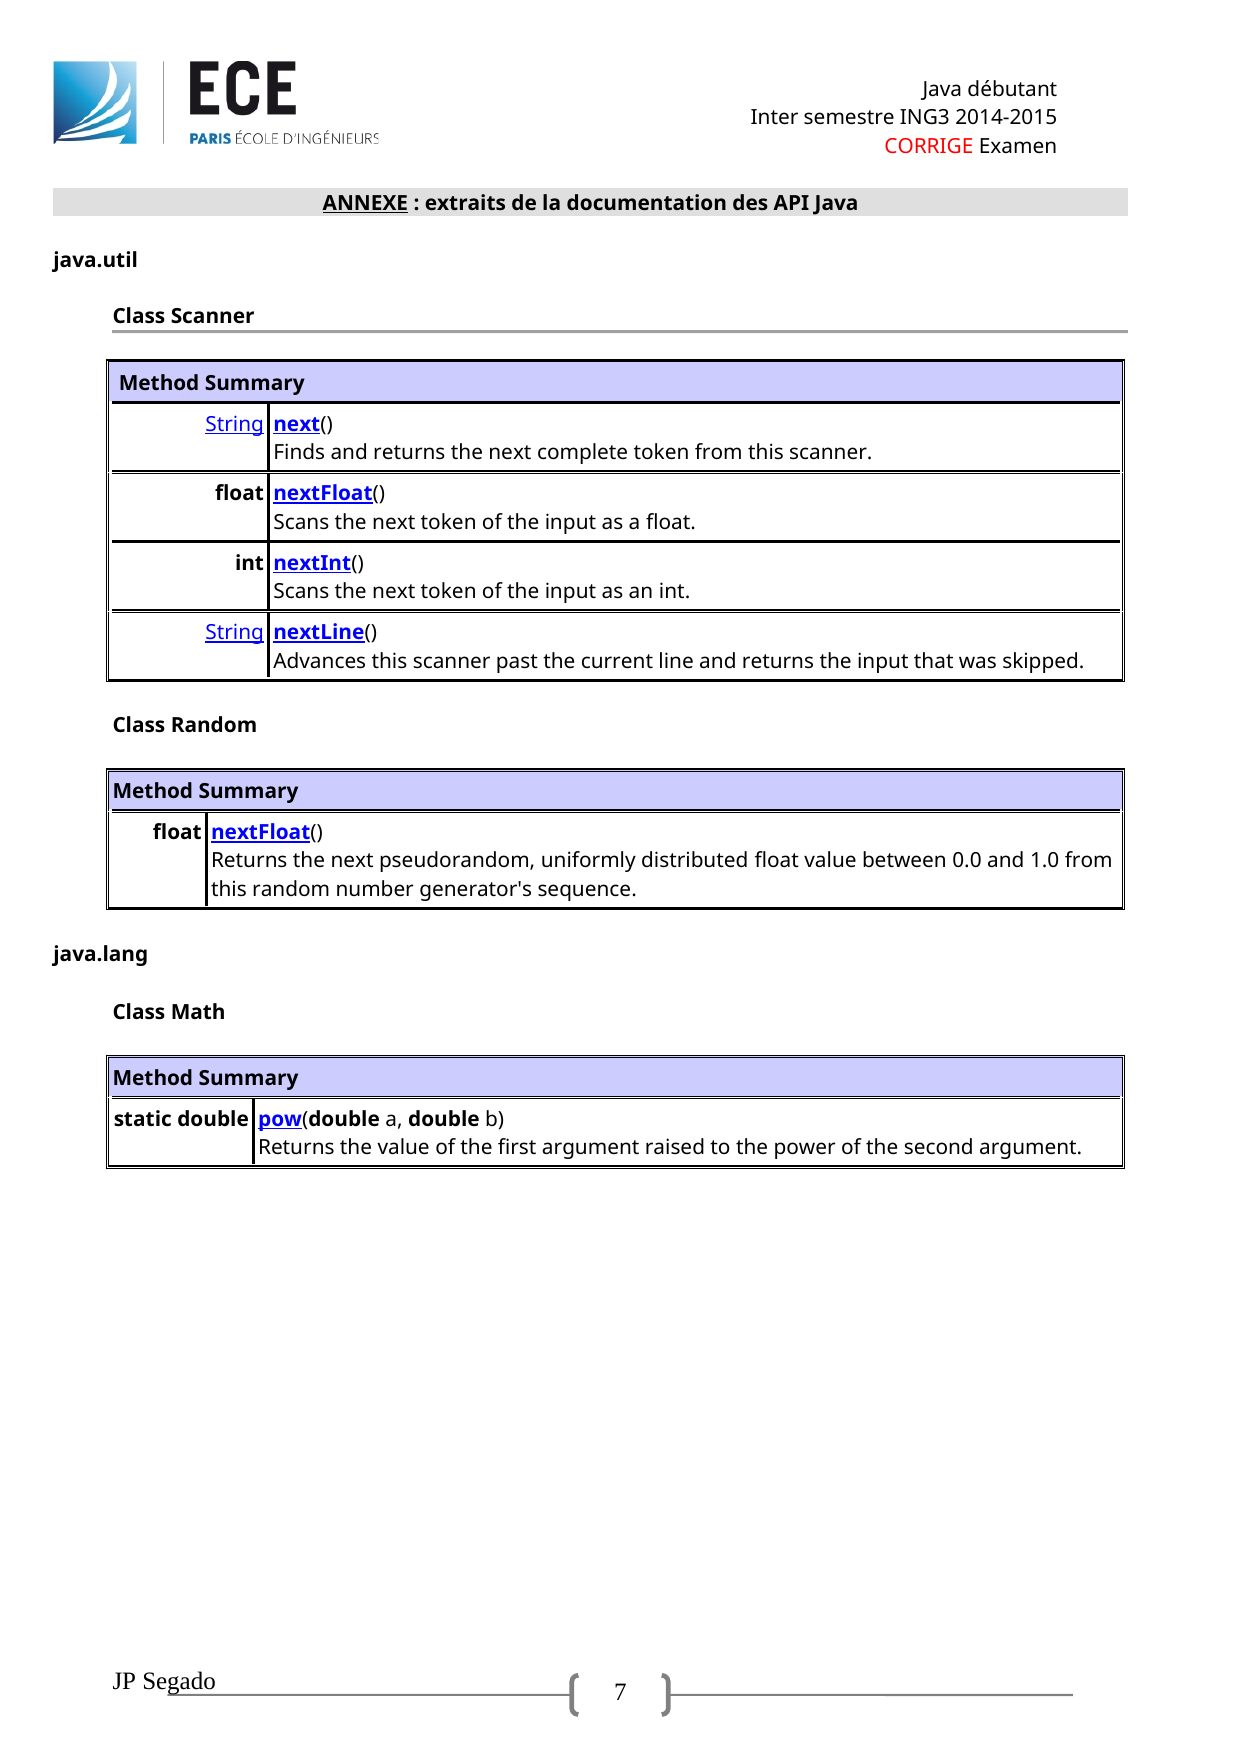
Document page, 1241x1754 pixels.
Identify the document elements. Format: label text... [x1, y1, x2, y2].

table_cell nextFloat() Scans the next token of the input as a float. [270, 470, 1122, 540]
table_cell static double [108, 1096, 253, 1165]
table_cell int [109, 540, 267, 609]
table_cell pow(double a, double b) Returns the value of the first argument raised to the power of the second argument. [253, 1096, 1123, 1165]
table_cell String [109, 401, 267, 470]
table_cell nextInt() Scans the next token of the input as an int. [270, 540, 1122, 609]
table_cell nextLine() Advances this scanner past the current line and returns the input that was skipped. [268, 609, 1122, 679]
table_cell float [109, 809, 206, 907]
subtitle java.util [53, 245, 1128, 273]
text ANNEXE : extraits de la documentation des API Java [53, 188, 1128, 216]
table_cell nextFloat() Returns the next pseudorandom, uniformly distributed float value between 0.0 and 1.0 from this random number generator's sequence. [206, 809, 1122, 907]
table_header Method Summary [109, 1058, 1122, 1096]
table_header Method Summary [109, 362, 1122, 401]
text Class Math [112, 997, 1128, 1026]
picture [53, 61, 379, 144]
text java.lang [53, 939, 1128, 968]
subtitle Class Scanner [112, 302, 1128, 330]
table_header Method Summary [109, 772, 1122, 809]
table_cell float [109, 470, 267, 540]
table_cell next() Finds and returns the next complete token from this scanner. [270, 401, 1122, 470]
text Class Random [112, 711, 1128, 739]
table_cell String [109, 609, 268, 679]
